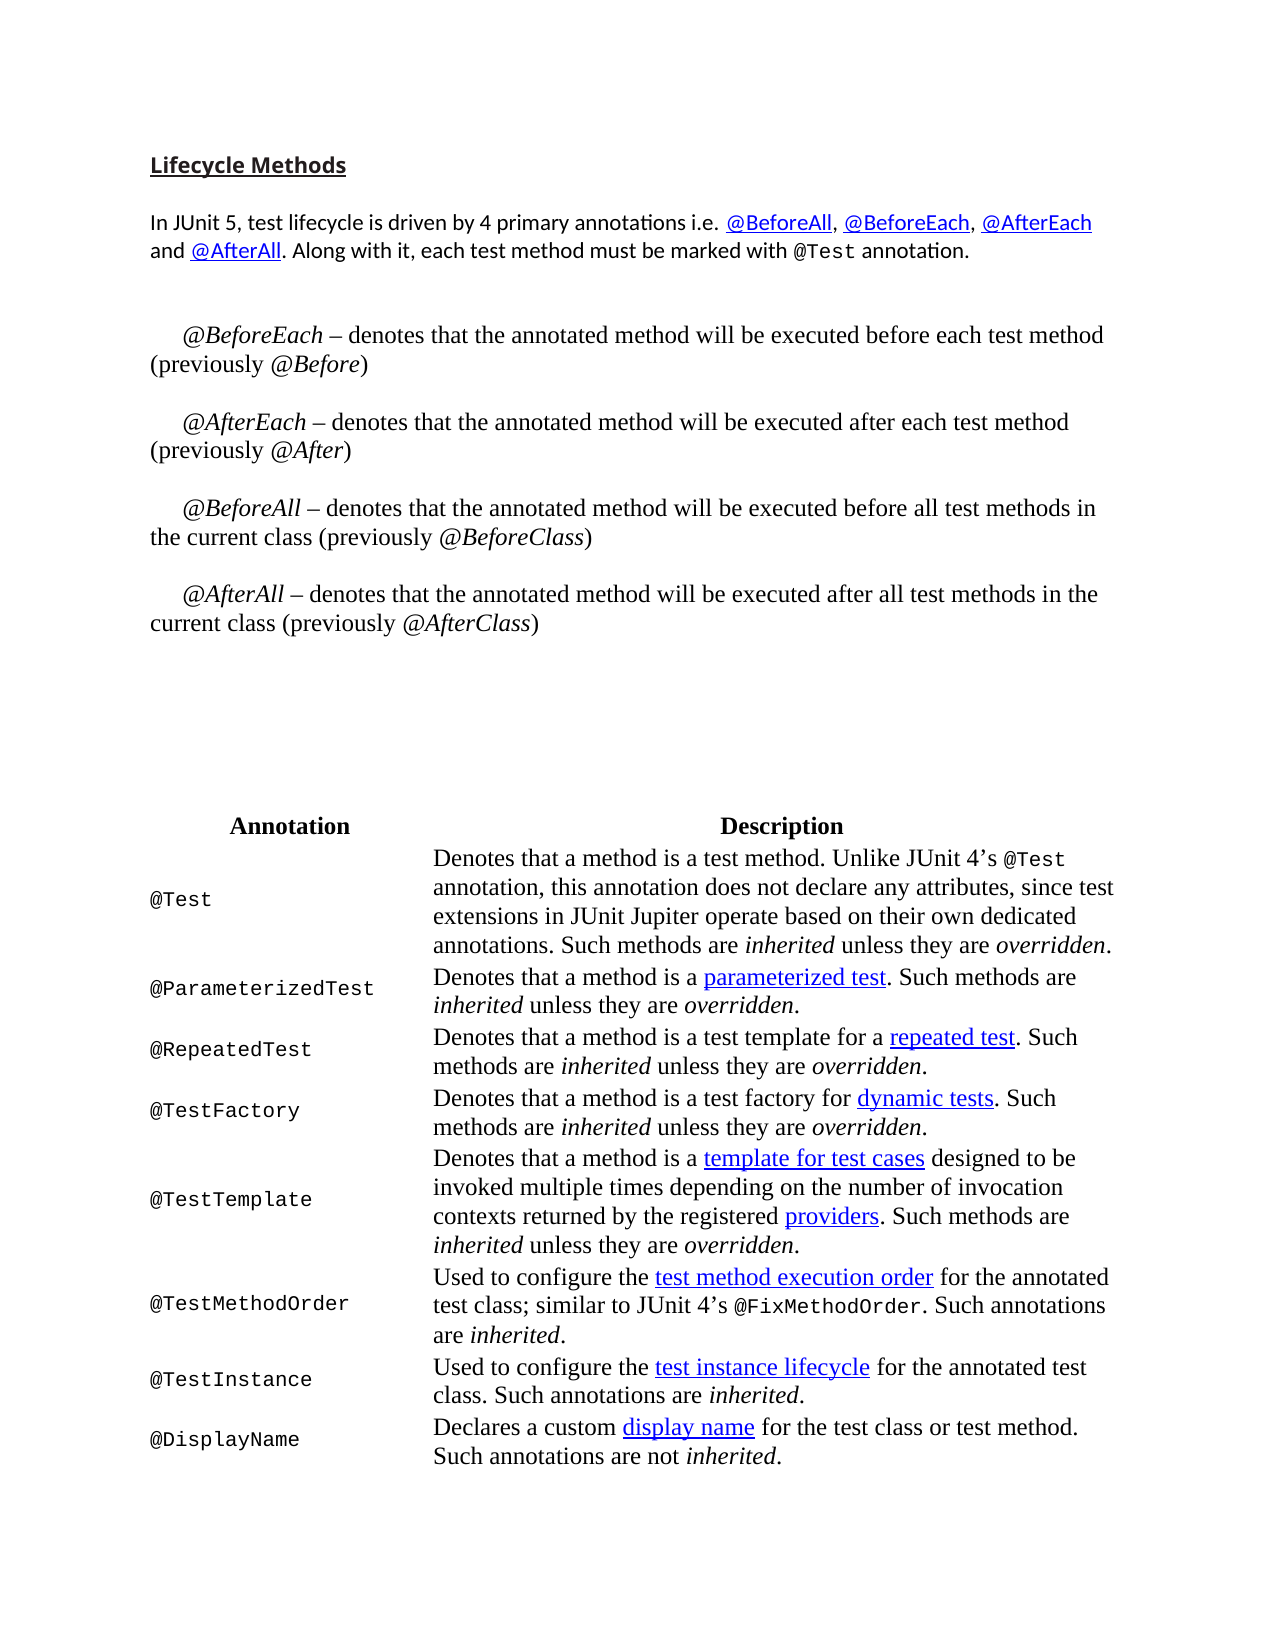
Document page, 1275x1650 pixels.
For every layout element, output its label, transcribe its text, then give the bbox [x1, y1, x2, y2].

table_cell Denotes that a method is a test factory for dynamic tests. Such methods are inherited unless they are overridden. [431, 1081, 1133, 1142]
table_cell @TestMethodOrder [149, 1260, 431, 1350]
text  @BeforeAll – denotes that the annotated method will be executed before all test methods in the current class (previously @BeforeClass) [150, 493, 1125, 550]
table_cell Used to configure the test instance lifecycle for the annotated test class. Such annotations are inherited. [431, 1350, 1133, 1411]
table_cell Denotes that a method is a parameterized test. Such methods are inherited unless they are overridden. [431, 960, 1133, 1021]
text  @BeforeEach – denotes that the annotated method will be executed before each test method (previously @Before) [150, 320, 1125, 378]
table_cell Denotes that a method is a test method. Unlike JUnit 4’s @Test annotation, this annotation does not declare any attributes, since test extensions in JUnit Jupiter operate based on their own dedicated annotations. Such methods are inherited unless they are overridden. [431, 841, 1133, 960]
table_cell Declares a custom display name for the test class or test method. Such annotations are not inherited. [431, 1411, 1133, 1471]
table_cell @TestFactory [149, 1081, 431, 1142]
table_cell @RepeatedTest [149, 1021, 431, 1081]
table_cell @TestTemplate [149, 1142, 431, 1260]
table_cell @Test [149, 841, 431, 960]
text  @AfterEach – denotes that the annotated method will be executed after each test method (previously @After) [150, 407, 1125, 464]
text In JUnit 5, test lifecycle is driven by 4 primary annotations i.e. @BeforeAll, @BeforeEach, @AfterEach and @AfterAll. Along with it, each test method must be marked with @Test annotation. [150, 208, 1125, 264]
table_cell Denotes that a method is a template for test cases designed to be invoked multiple times depending on the number of invocation contexts returned by the registered providers. Such methods are inherited unless they are overridden. [431, 1142, 1133, 1260]
text  @AfterAll – denotes that the annotated method will be executed after all test methods in the current class (previously @AfterClass) [150, 579, 1125, 637]
table_cell @TestInstance [149, 1350, 431, 1411]
text Lifecycle Methods [150, 150, 1125, 180]
table_header Description [431, 809, 1133, 841]
table_cell @ParameterizedTest [149, 960, 431, 1021]
table_cell Denotes that a method is a test template for a repeated test. Such methods are inherited unless they are overridden. [431, 1021, 1133, 1081]
table_cell @DisplayName [149, 1411, 431, 1471]
table_header Annotation [149, 809, 431, 841]
table_cell Used to configure the test method execution order for the annotated test class; similar to JUnit 4’s @FixMethodOrder. Such annotations are inherited. [431, 1260, 1133, 1350]
